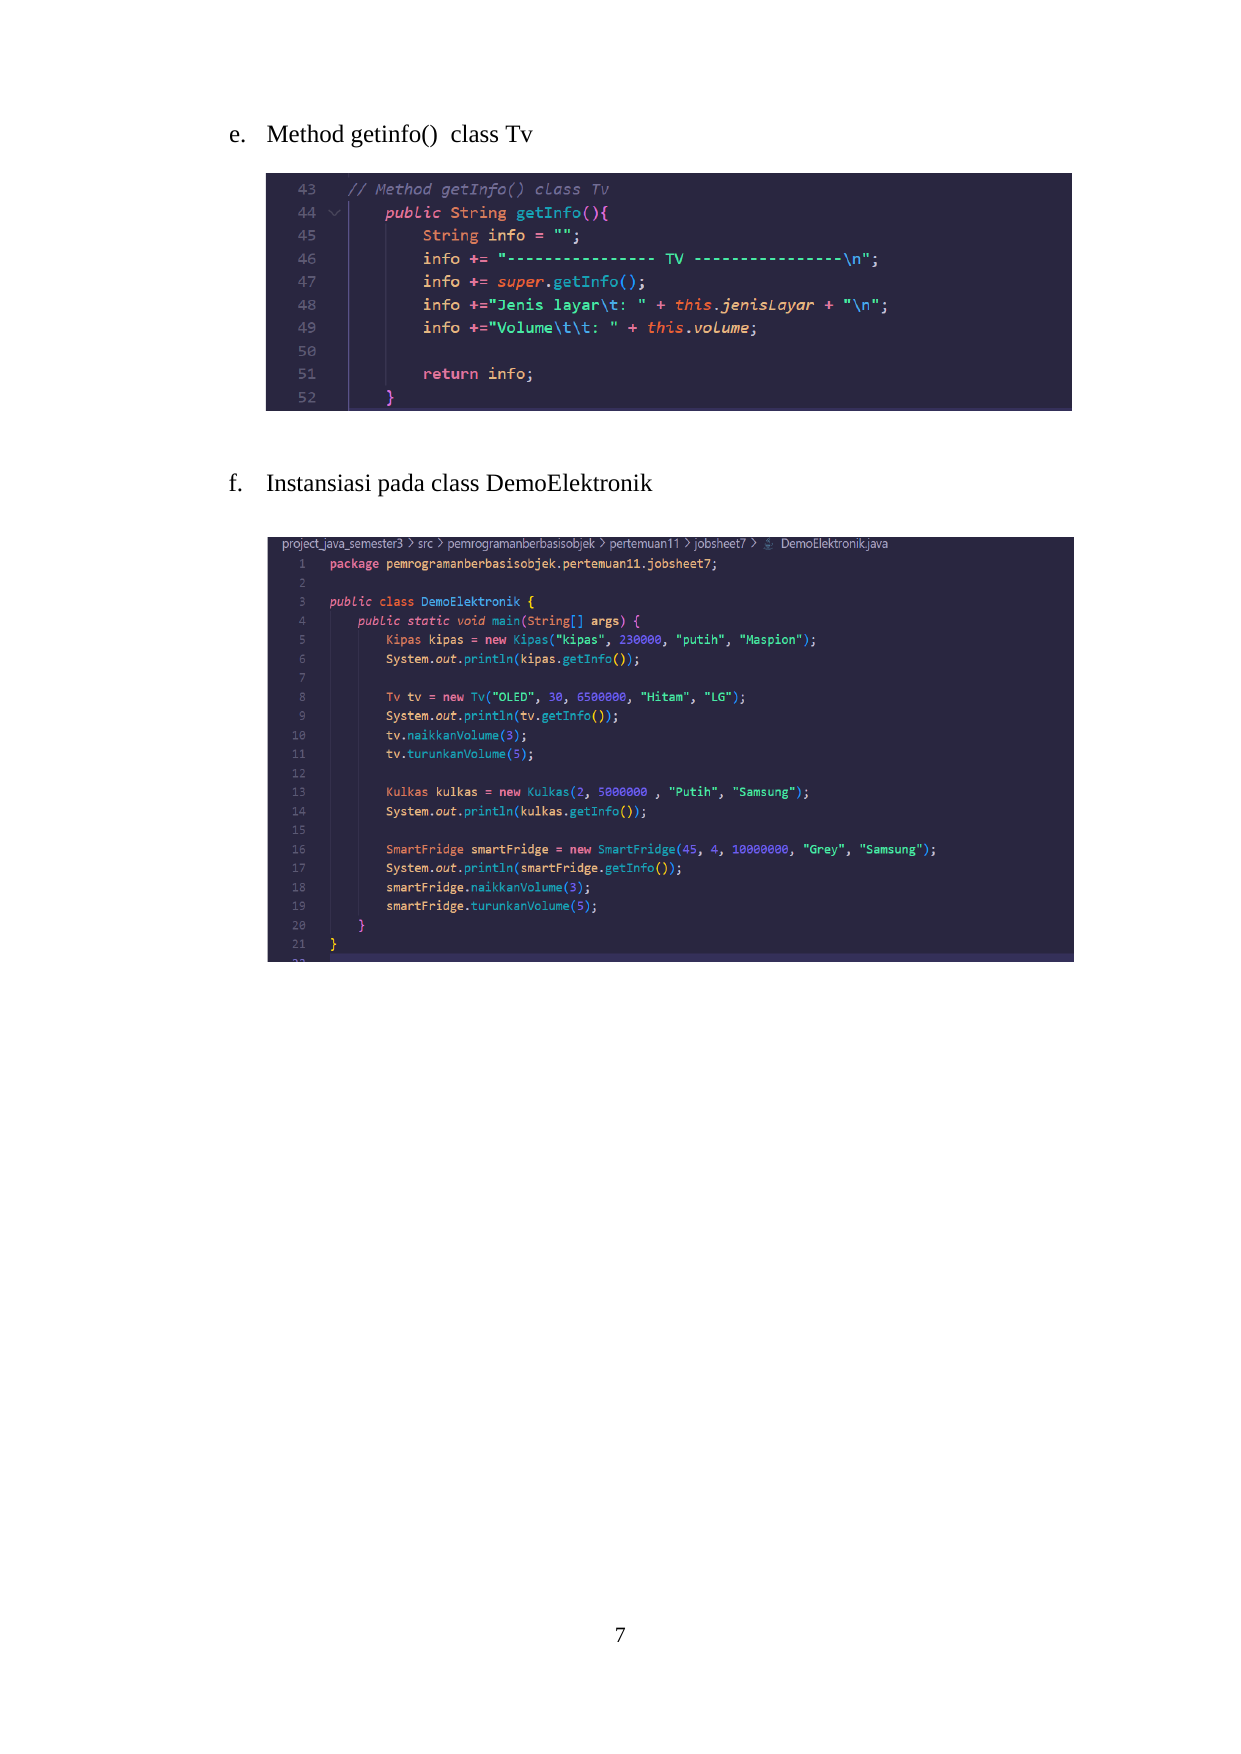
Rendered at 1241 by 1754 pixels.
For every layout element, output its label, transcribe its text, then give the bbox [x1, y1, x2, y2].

list Method getinfo() class Tv [229, 119, 1122, 148]
picture [265, 173, 1072, 411]
list Instansiasi pada class DemoElektronik [228, 468, 1122, 496]
picture [267, 537, 1074, 962]
